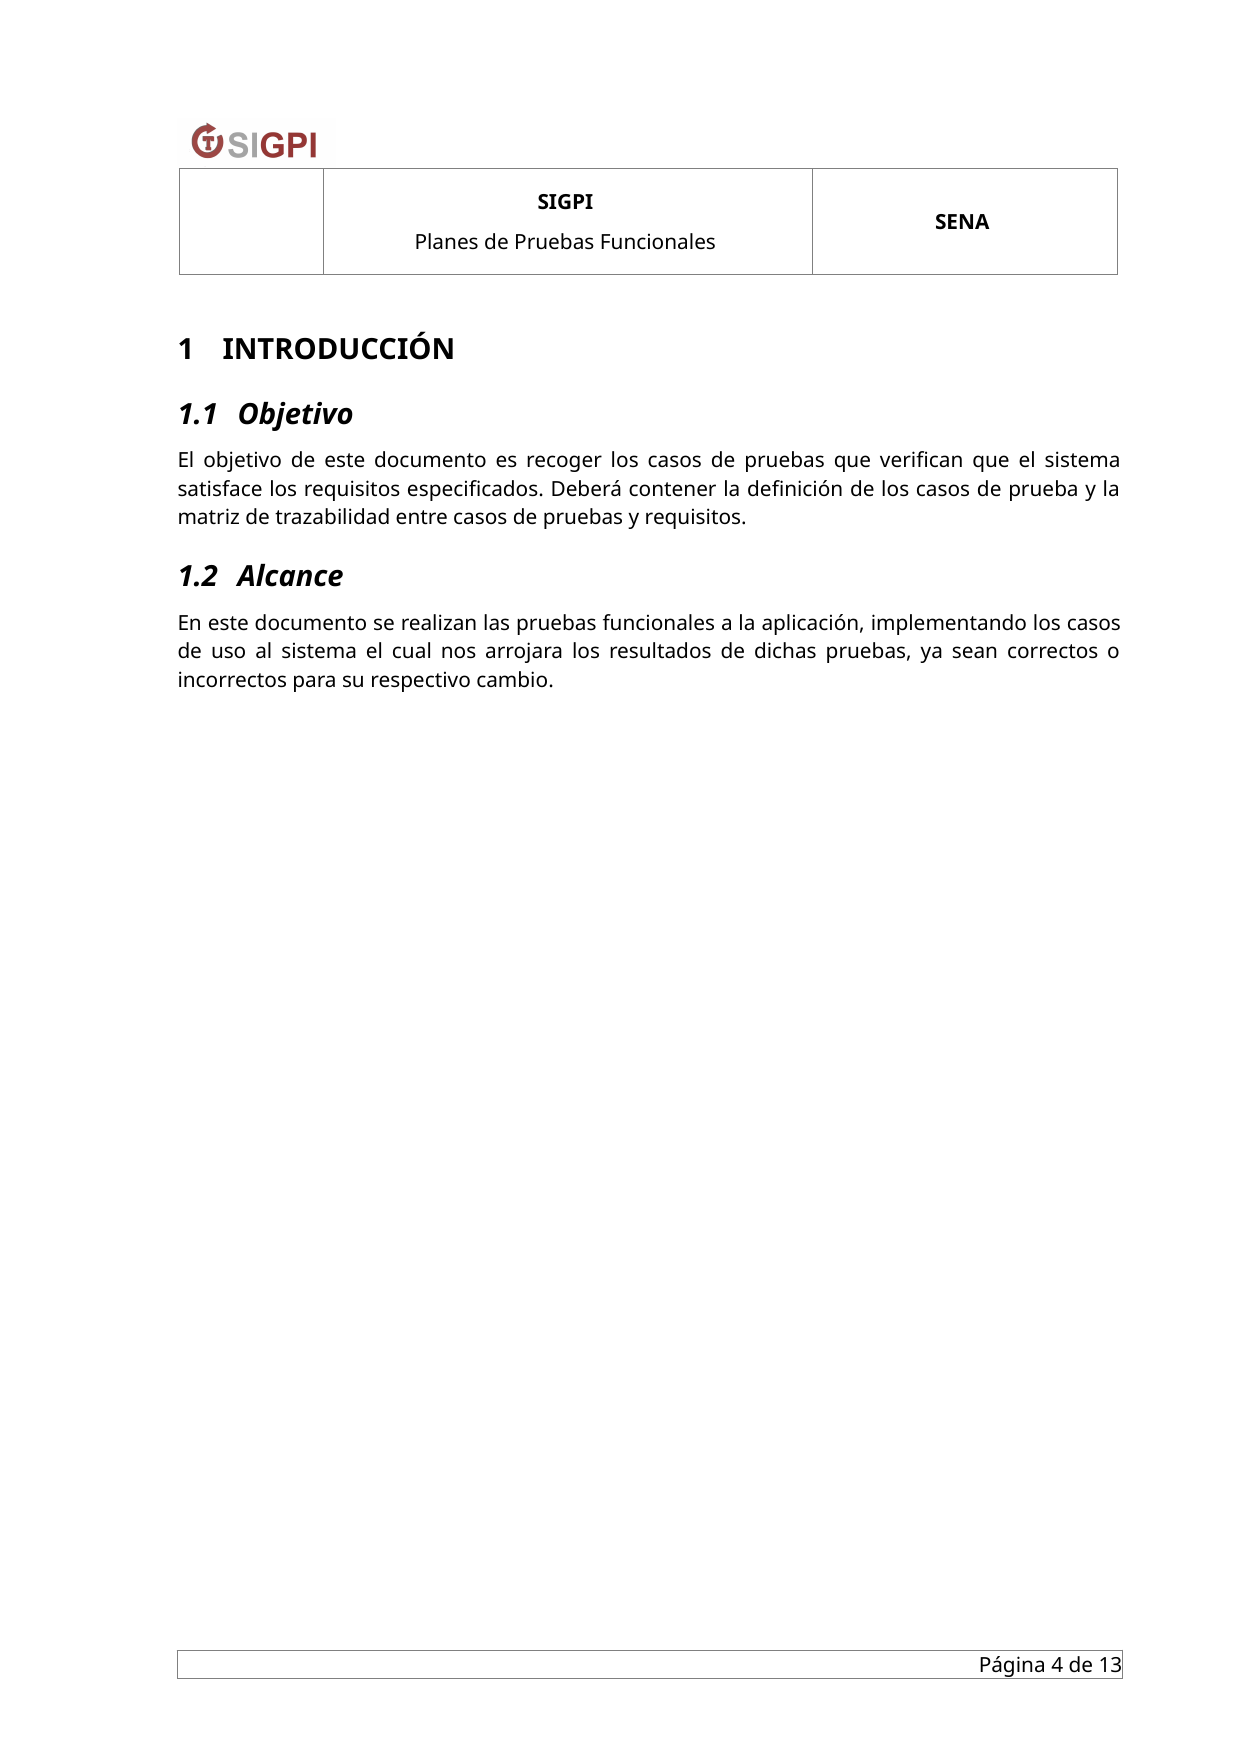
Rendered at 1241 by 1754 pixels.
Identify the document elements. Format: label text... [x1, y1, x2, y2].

subtitle Objetivo [177, 393, 1122, 433]
text El objetivo de este documento es recoger los casos de pruebas que verifican que el sistema satisface los requisitos especificados. Deberá contener la definición de los casos de prueba y la matriz de trazabilidad entre casos de pruebas y requisitos. [177, 445, 1122, 531]
subtitle INTRODUCCIÓN [177, 328, 1122, 368]
text En este documento se realizan las pruebas funcionales a la aplicación, implementando los casos de uso al sistema el cual nos arrojara los resultados de dichas pruebas, ya sean correctos o incorrectos para su respectivo cambio. [177, 608, 1122, 693]
subtitle Alcance [177, 556, 1122, 595]
picture [177, 118, 337, 169]
